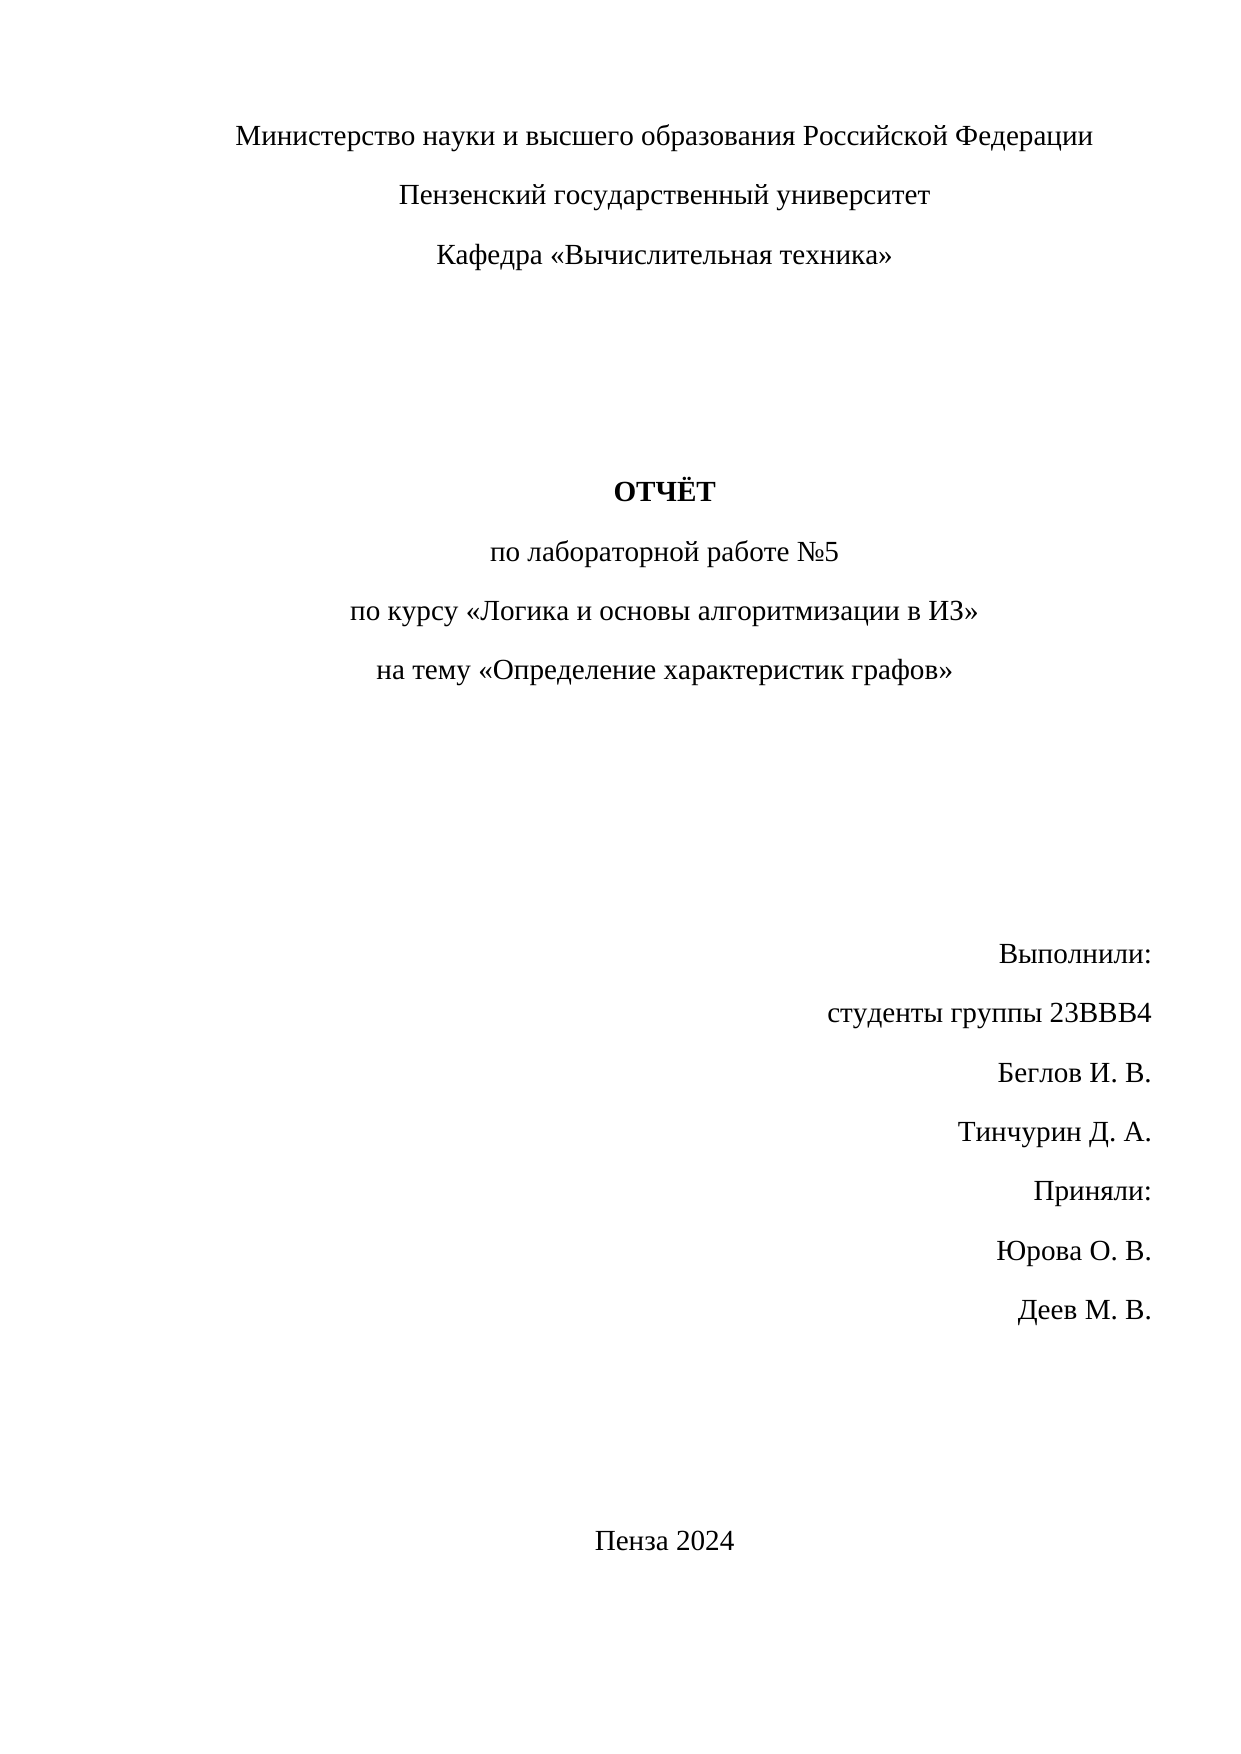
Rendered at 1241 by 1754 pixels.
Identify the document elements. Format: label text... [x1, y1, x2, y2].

text Юрова О. В. [177, 1233, 1152, 1266]
subtitle на тему «Определение характеристик графов» [177, 652, 1152, 686]
text Кафедра «Вычислительная техника» [177, 237, 1152, 270]
text Пензенский государственный университет [177, 177, 1152, 211]
text студенты группы 23ВВВ4 [177, 995, 1152, 1029]
text Пенза 2024 [177, 1523, 1152, 1557]
text Выполнили: [177, 936, 1152, 969]
text Приняли: [177, 1173, 1152, 1207]
text по лабораторной работе №5 [177, 534, 1152, 567]
text по курсу «Логика и основы алгоритмизации в ИЗ» [177, 593, 1152, 627]
text Беглов И. В. [177, 1055, 1152, 1088]
text ОТЧЁТ [177, 474, 1152, 508]
text Деев М. В. [177, 1292, 1152, 1326]
text Министерство науки и высшего образования Российской Федерации [177, 118, 1152, 152]
text Тинчурин Д. А. [177, 1114, 1152, 1148]
